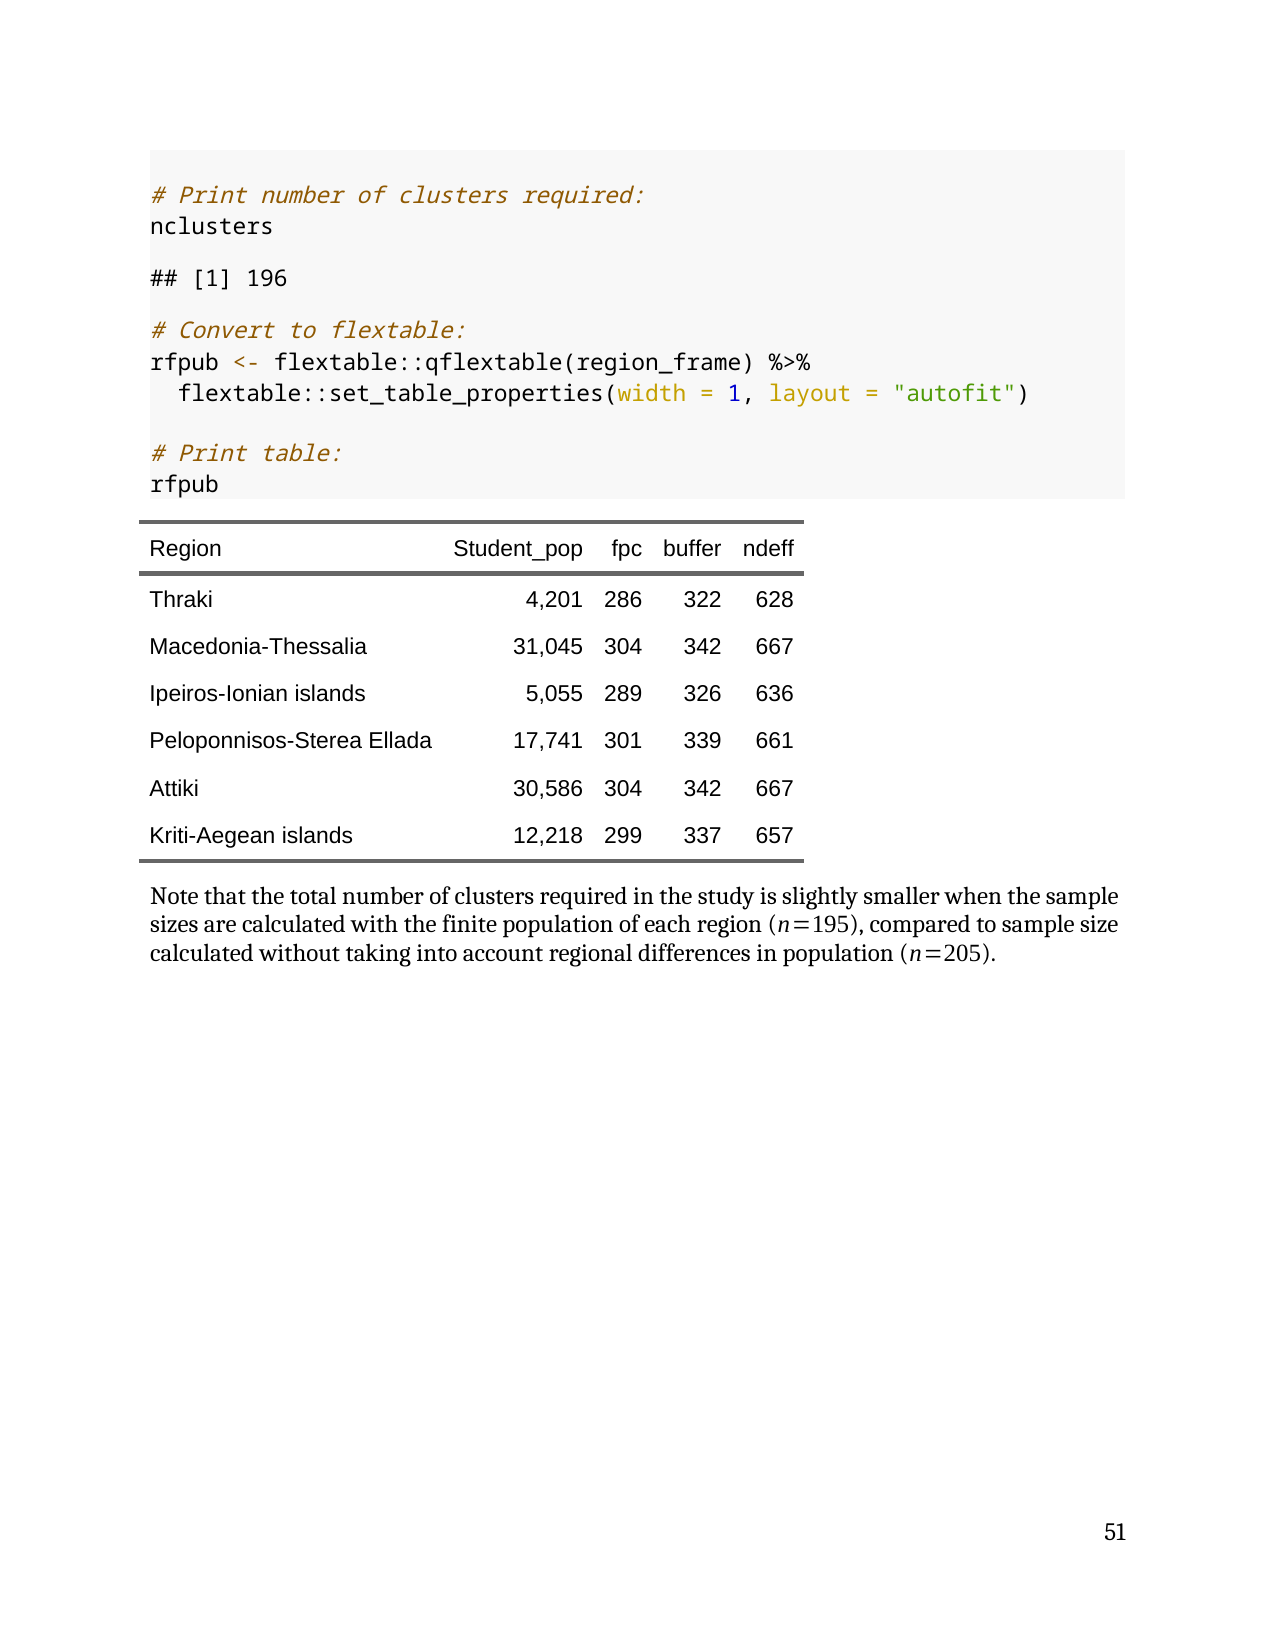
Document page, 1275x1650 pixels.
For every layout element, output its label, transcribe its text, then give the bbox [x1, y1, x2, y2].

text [150, 150, 1125, 241]
table_cell 289 [593, 670, 652, 717]
text Note that the total number of clusters required in the study is slightly smaller when the sample sizes are calculated with the finite population of each region (), compared to sample size calculated without taking into account regional differences in population (). [150, 882, 1125, 968]
table_cell Kriti-Aegean islands [139, 811, 442, 859]
table_cell 5,055 [443, 670, 593, 717]
text ## [1] 196 [150, 262, 1125, 293]
table_cell 304 [593, 764, 652, 811]
table_cell 12,218 [443, 811, 593, 859]
table_cell 667 [732, 623, 804, 670]
table_cell 299 [593, 811, 652, 859]
table_cell 339 [653, 717, 732, 764]
table_cell Ipeiros-Ionian islands [139, 670, 442, 717]
table_cell 31,045 [443, 623, 593, 670]
table_cell 661 [732, 717, 804, 764]
table_header Region [139, 524, 442, 571]
table_cell 326 [653, 670, 732, 717]
table_cell 30,586 [443, 764, 593, 811]
table_cell Macedonia-Thessalia [139, 623, 442, 670]
table_header Student_pop [443, 524, 593, 571]
table_header ndeff [732, 524, 804, 571]
table_header buffer [653, 524, 732, 571]
table_cell Thraki [139, 576, 442, 623]
table_cell 4,201 [443, 576, 593, 623]
table_cell 322 [653, 576, 732, 623]
table_cell 286 [593, 576, 652, 623]
table_cell 636 [732, 670, 804, 717]
table_header fpc [593, 524, 652, 571]
table_cell 628 [732, 576, 804, 623]
table_cell 667 [732, 764, 804, 811]
table_cell 301 [593, 717, 652, 764]
table_cell Attiki [139, 764, 442, 811]
table_cell 342 [653, 623, 732, 670]
table_cell 304 [593, 623, 652, 670]
table_cell Peloponnisos-Sterea Ellada [139, 717, 442, 764]
table_cell 342 [653, 764, 732, 811]
table_cell 657 [732, 811, 804, 859]
table_cell 17,741 [443, 717, 593, 764]
text # Convert to flextable: rfpub <- flextable::qflextable(region_frame) %>% flextable::set_table_properties(width = 1, layout = "autofit") # Print table: rfpub [150, 314, 1125, 499]
table_cell 337 [653, 811, 732, 859]
